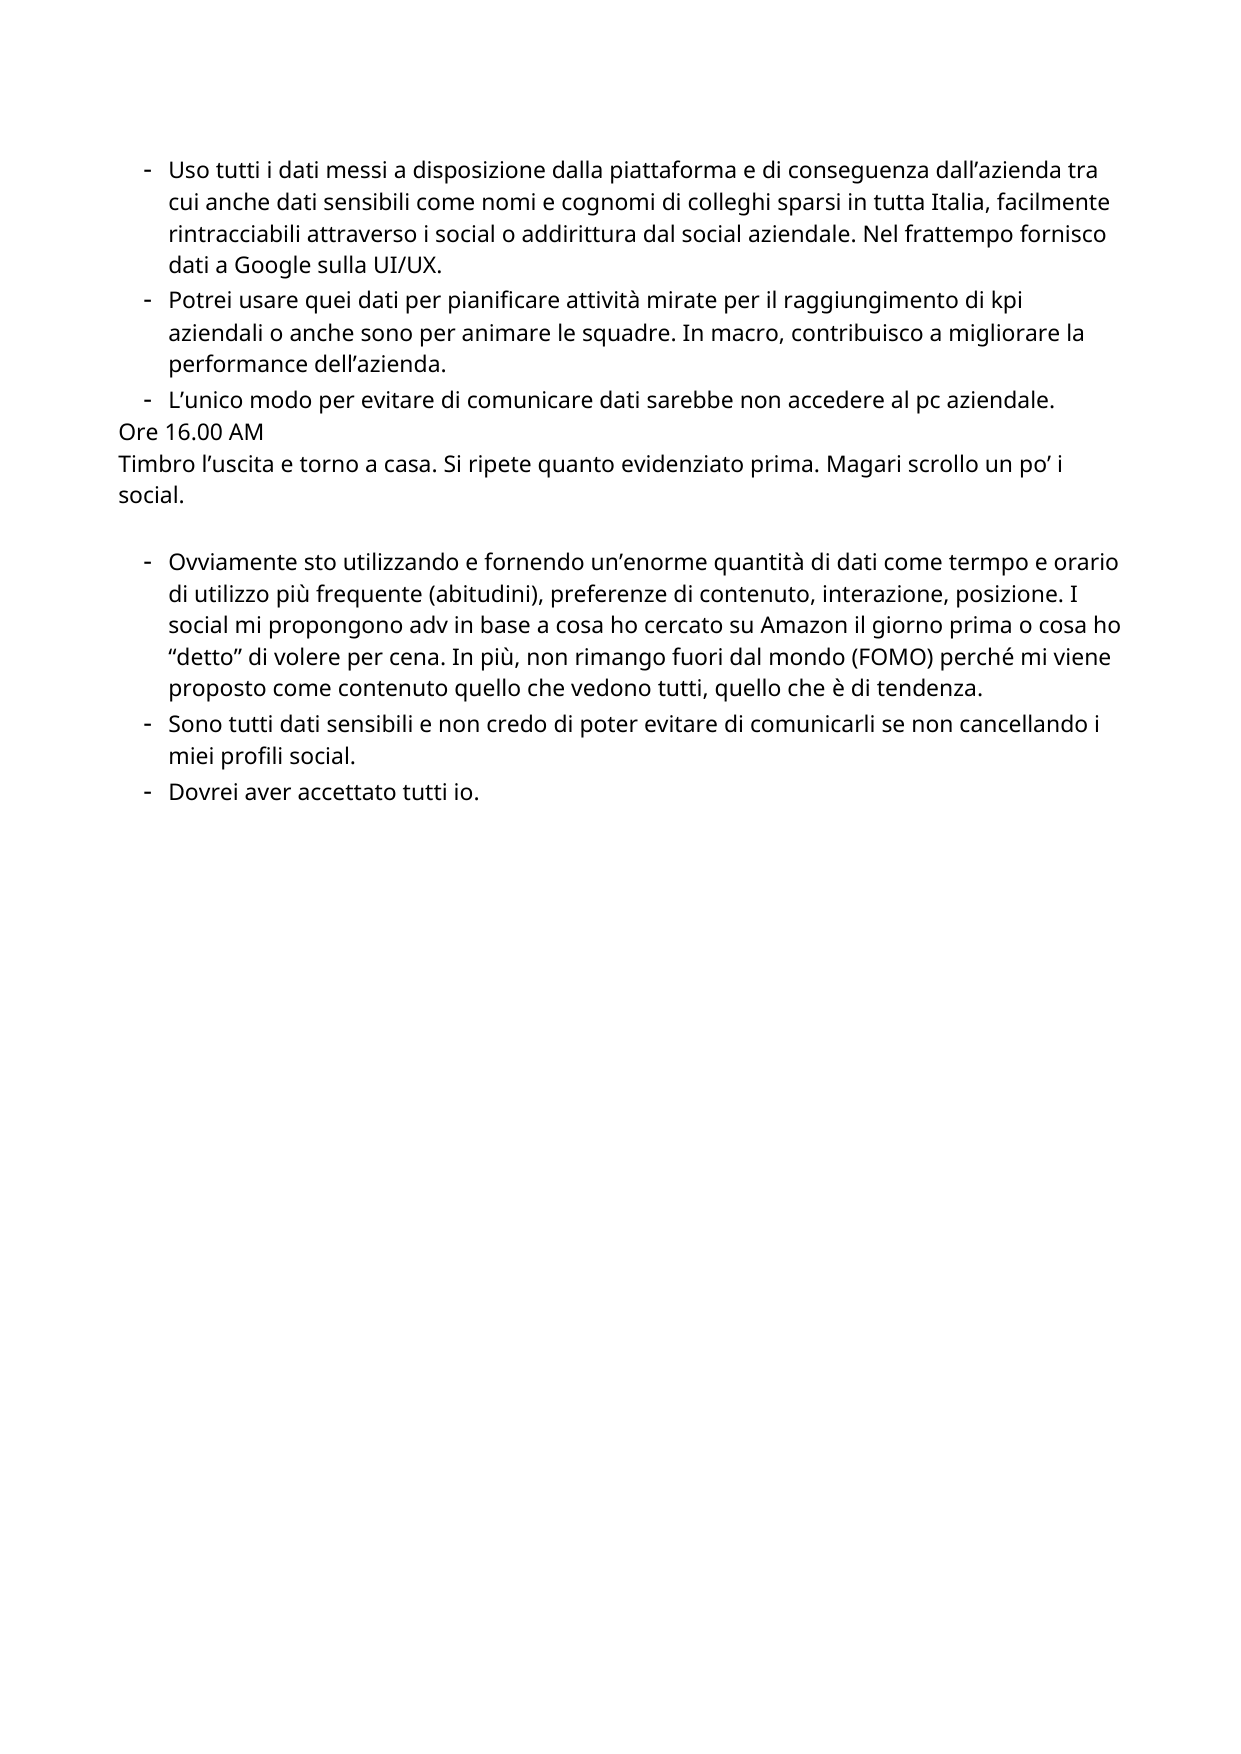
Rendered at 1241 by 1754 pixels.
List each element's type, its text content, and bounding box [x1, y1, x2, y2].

list Uso tutti i dati messi a disposizione dalla piattaforma e di conseguenza dall’azienda tra cui anche dati sensibili come nomi e cognomi di colleghi sparsi in tutta Italia, facilmente rintracciabili attraverso i social o addirittura dal social aziendale. Nel frattempo fornisco dati a Google sulla UI/UX. [143, 149, 1122, 280]
text Timbro l’uscita e torno a casa. Si ripete quanto evidenziato prima. Magari scrollo un po’ i social. [118, 447, 1122, 510]
list Potrei usare quei dati per pianificare attività mirate per il raggiungimento di kpi aziendali o anche sono per animare le squadre. In macro, contribuisco a migliorare la performance dell’azienda. [143, 280, 1122, 379]
list Dovrei aver accettato tutti io. [143, 771, 1122, 808]
list Sono tutti dati sensibili e non credo di poter evitare di comunicarli se non cancellando i miei profili social. [143, 703, 1122, 771]
list L’unico modo per evitare di comunicare dati sarebbe non accedere al pc aziendale. [143, 379, 1122, 416]
list Ovviamente sto utilizzando e fornendo un’enorme quantità di dati come termpo e orario di utilizzo più frequente (abitudini), preferenze di contenuto, interazione, posizione. I social mi propongono adv in base a cosa ho cercato su Amazon il giorno prima o cosa ho “detto” di volere per cena. In più, non rimango fuori dal mondo (FOMO) perché mi viene proposto come contenuto quello che vedono tutti, quello che è di tendenza. [143, 541, 1122, 703]
text Ore 16.00 AM [118, 416, 1122, 447]
